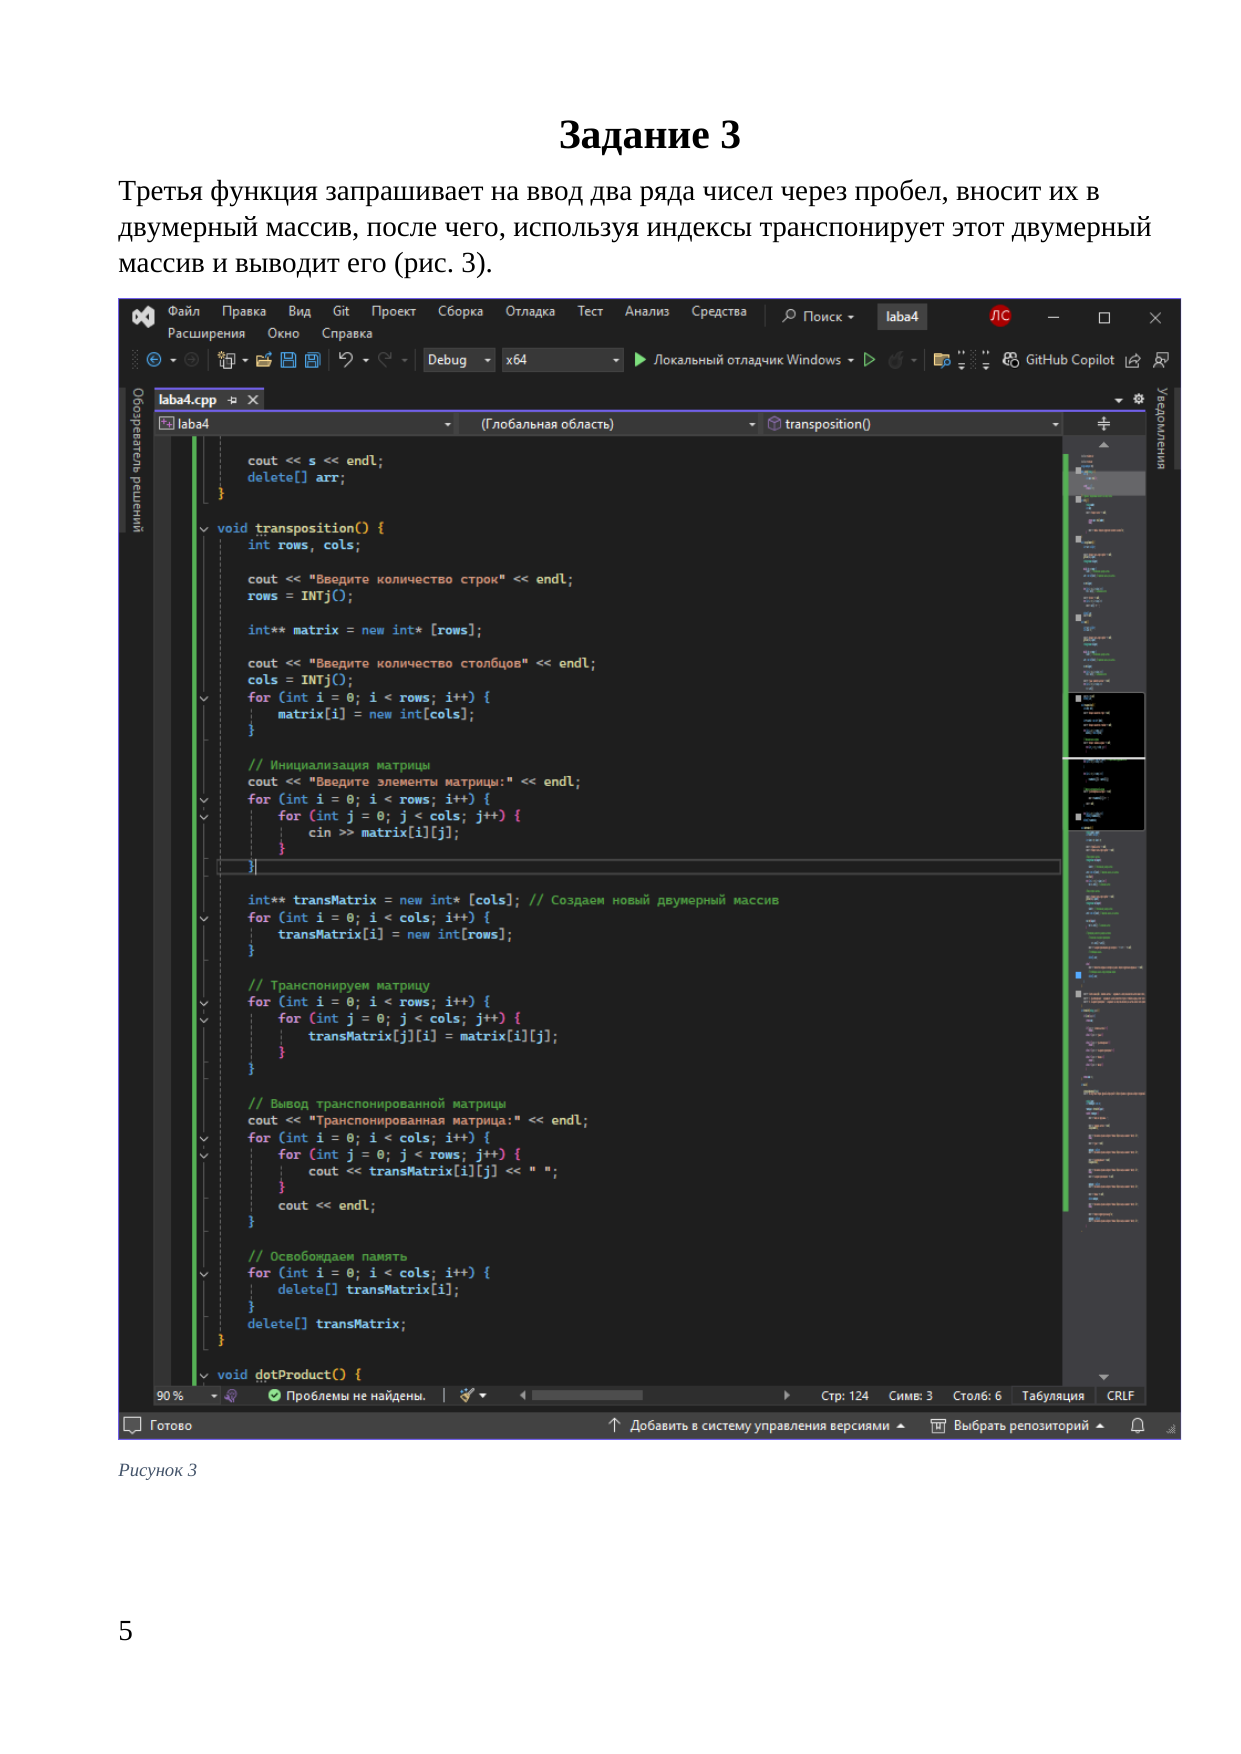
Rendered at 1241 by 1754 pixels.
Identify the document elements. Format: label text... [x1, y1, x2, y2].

title Задание 3 [118, 109, 1181, 157]
text Третья функция запрашивает на ввод два ряда чисел через пробел, вносит их в двумерный массив, после чего, используя индексы транспонирует этот двумерный массив и выводит его (рис. 3). [118, 173, 1181, 279]
picture [118, 298, 1182, 1440]
text Рисунок 3 [118, 1459, 1181, 1481]
